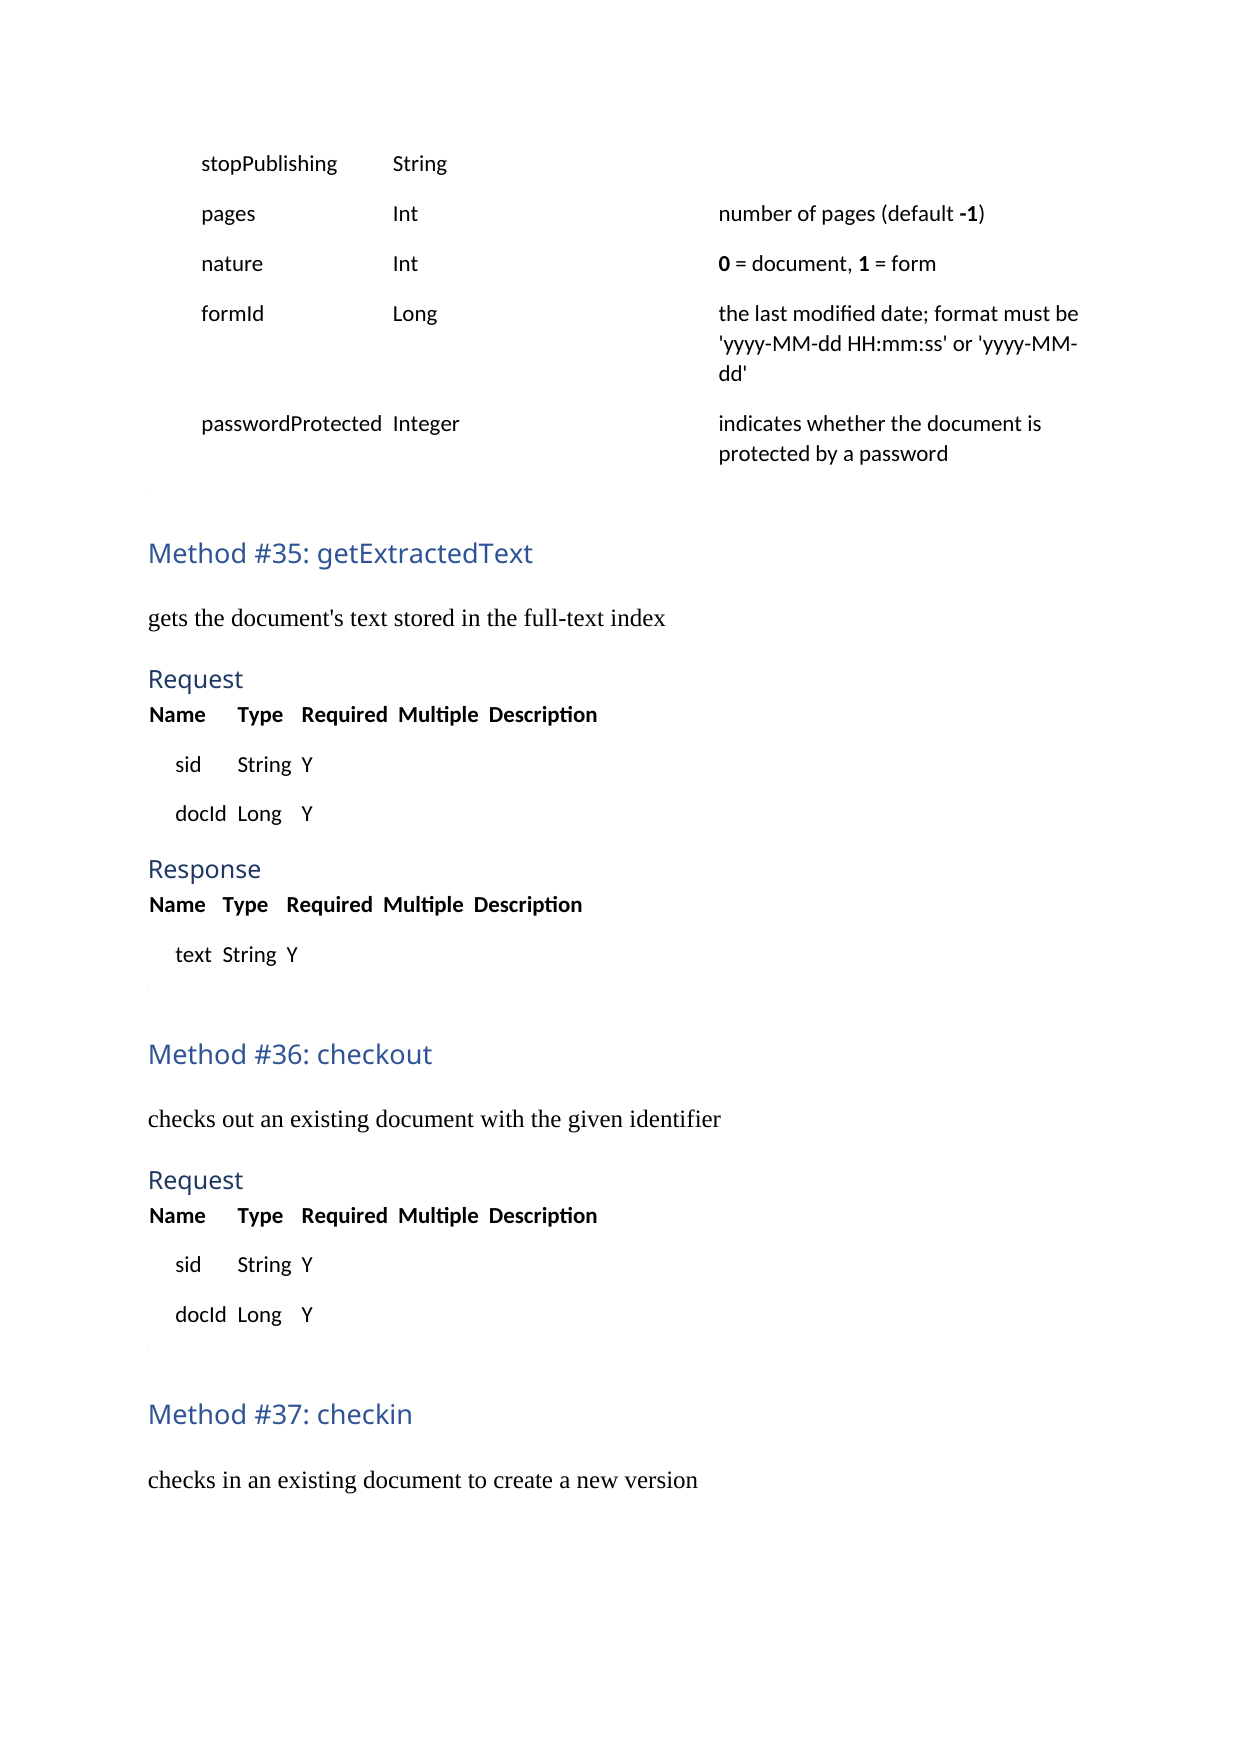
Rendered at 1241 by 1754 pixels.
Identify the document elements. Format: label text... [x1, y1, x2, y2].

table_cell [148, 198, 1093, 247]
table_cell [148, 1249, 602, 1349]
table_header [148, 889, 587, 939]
subtitle Method #35: getExtractedText [148, 534, 1093, 571]
text checks in an existing document to create a new version [148, 1465, 1093, 1493]
subtitle Request [148, 661, 1093, 696]
subtitle Method #37: checkin [148, 1396, 1093, 1433]
subtitle Method #36: checkout [148, 1036, 1093, 1072]
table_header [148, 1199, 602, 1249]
subtitle Request [148, 1162, 1093, 1196]
text gets the document's text stored in the full-text index [148, 603, 1093, 632]
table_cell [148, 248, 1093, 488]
subtitle Response [148, 852, 1093, 886]
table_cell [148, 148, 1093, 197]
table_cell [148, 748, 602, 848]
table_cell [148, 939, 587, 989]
text checks out an existing document with the given identifier [148, 1104, 1093, 1133]
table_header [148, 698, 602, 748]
